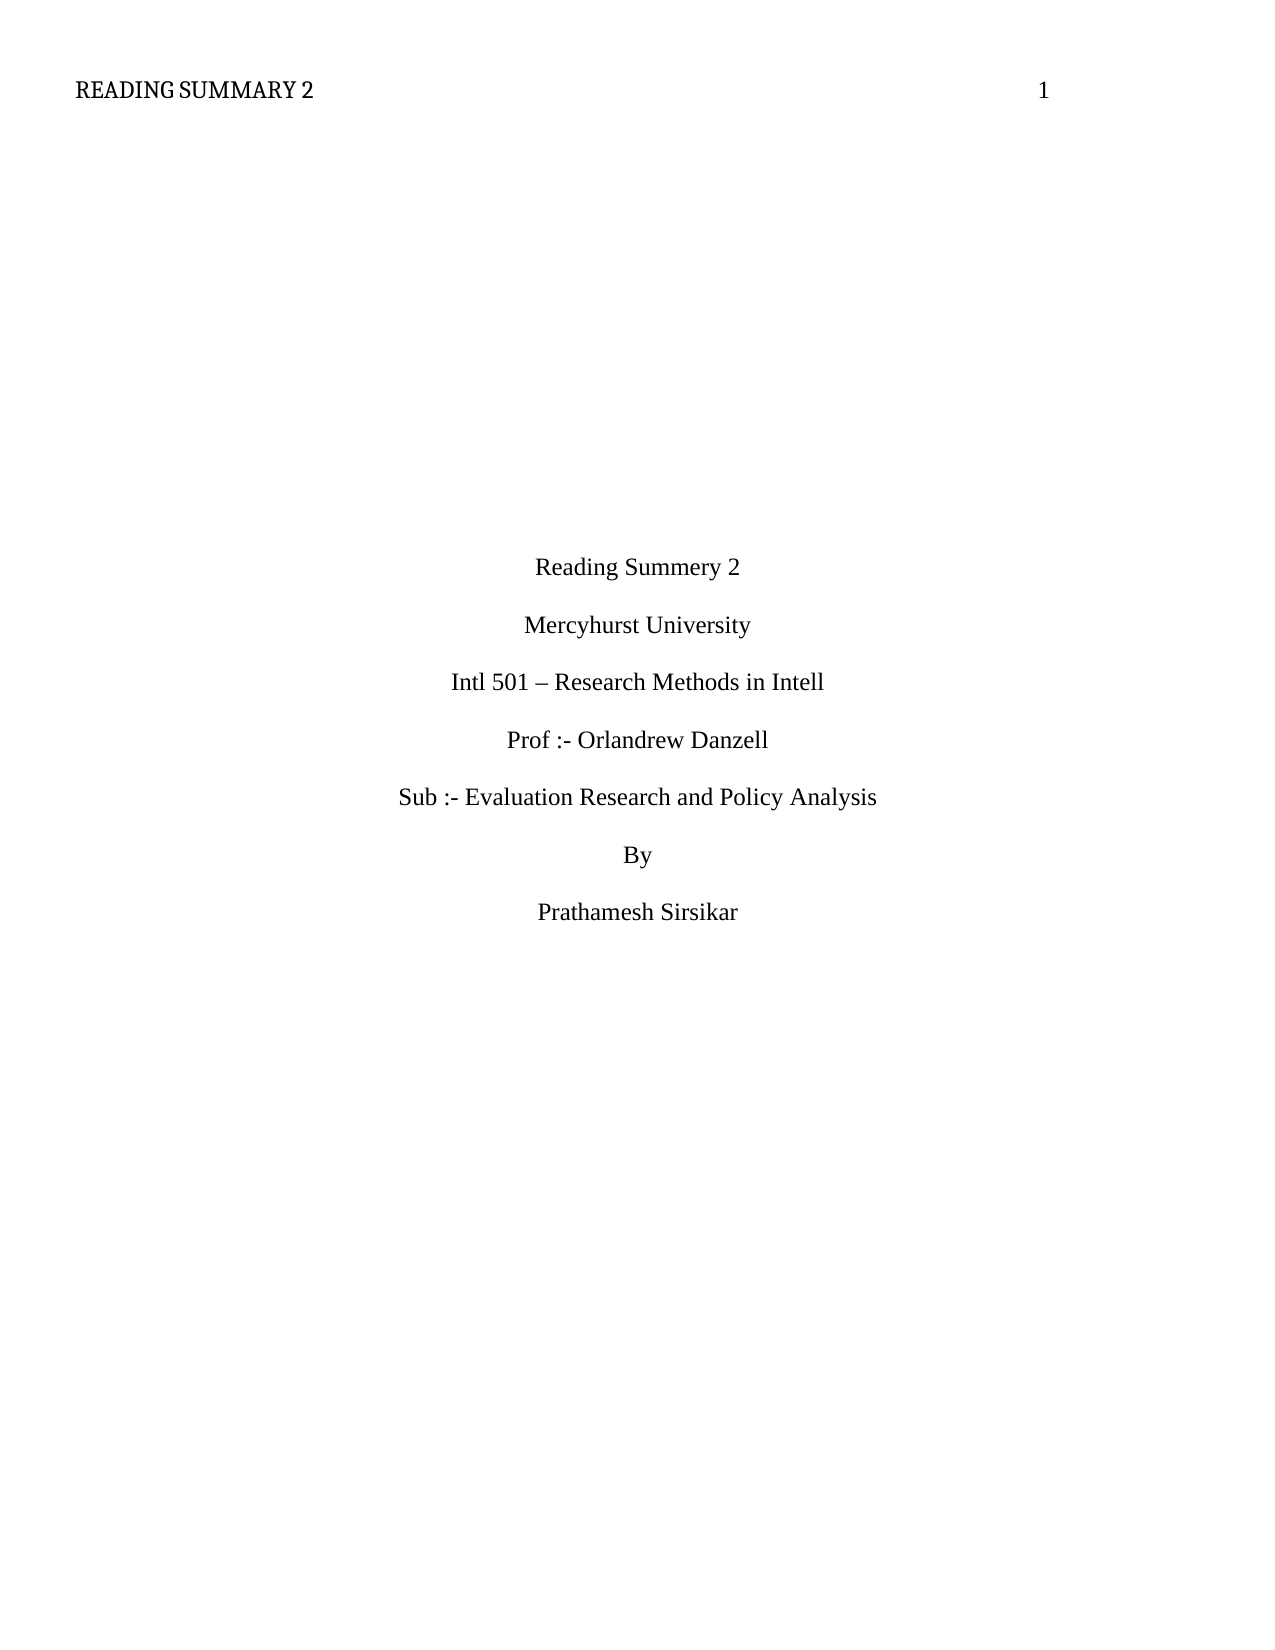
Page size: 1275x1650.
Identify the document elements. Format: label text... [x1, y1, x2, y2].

text Mercyhurst University [75, 610, 1200, 639]
text By [75, 840, 1200, 869]
text Intl 501 – Research Methods in Intell [75, 667, 1200, 696]
text Prof :- Orlandrew Danzell [75, 725, 1200, 754]
text Prathamesh Sirsikar [75, 897, 1200, 926]
text Reading Summery 2 [75, 552, 1200, 581]
text Sub :- Evaluation Research and Policy Analysis [75, 782, 1200, 811]
